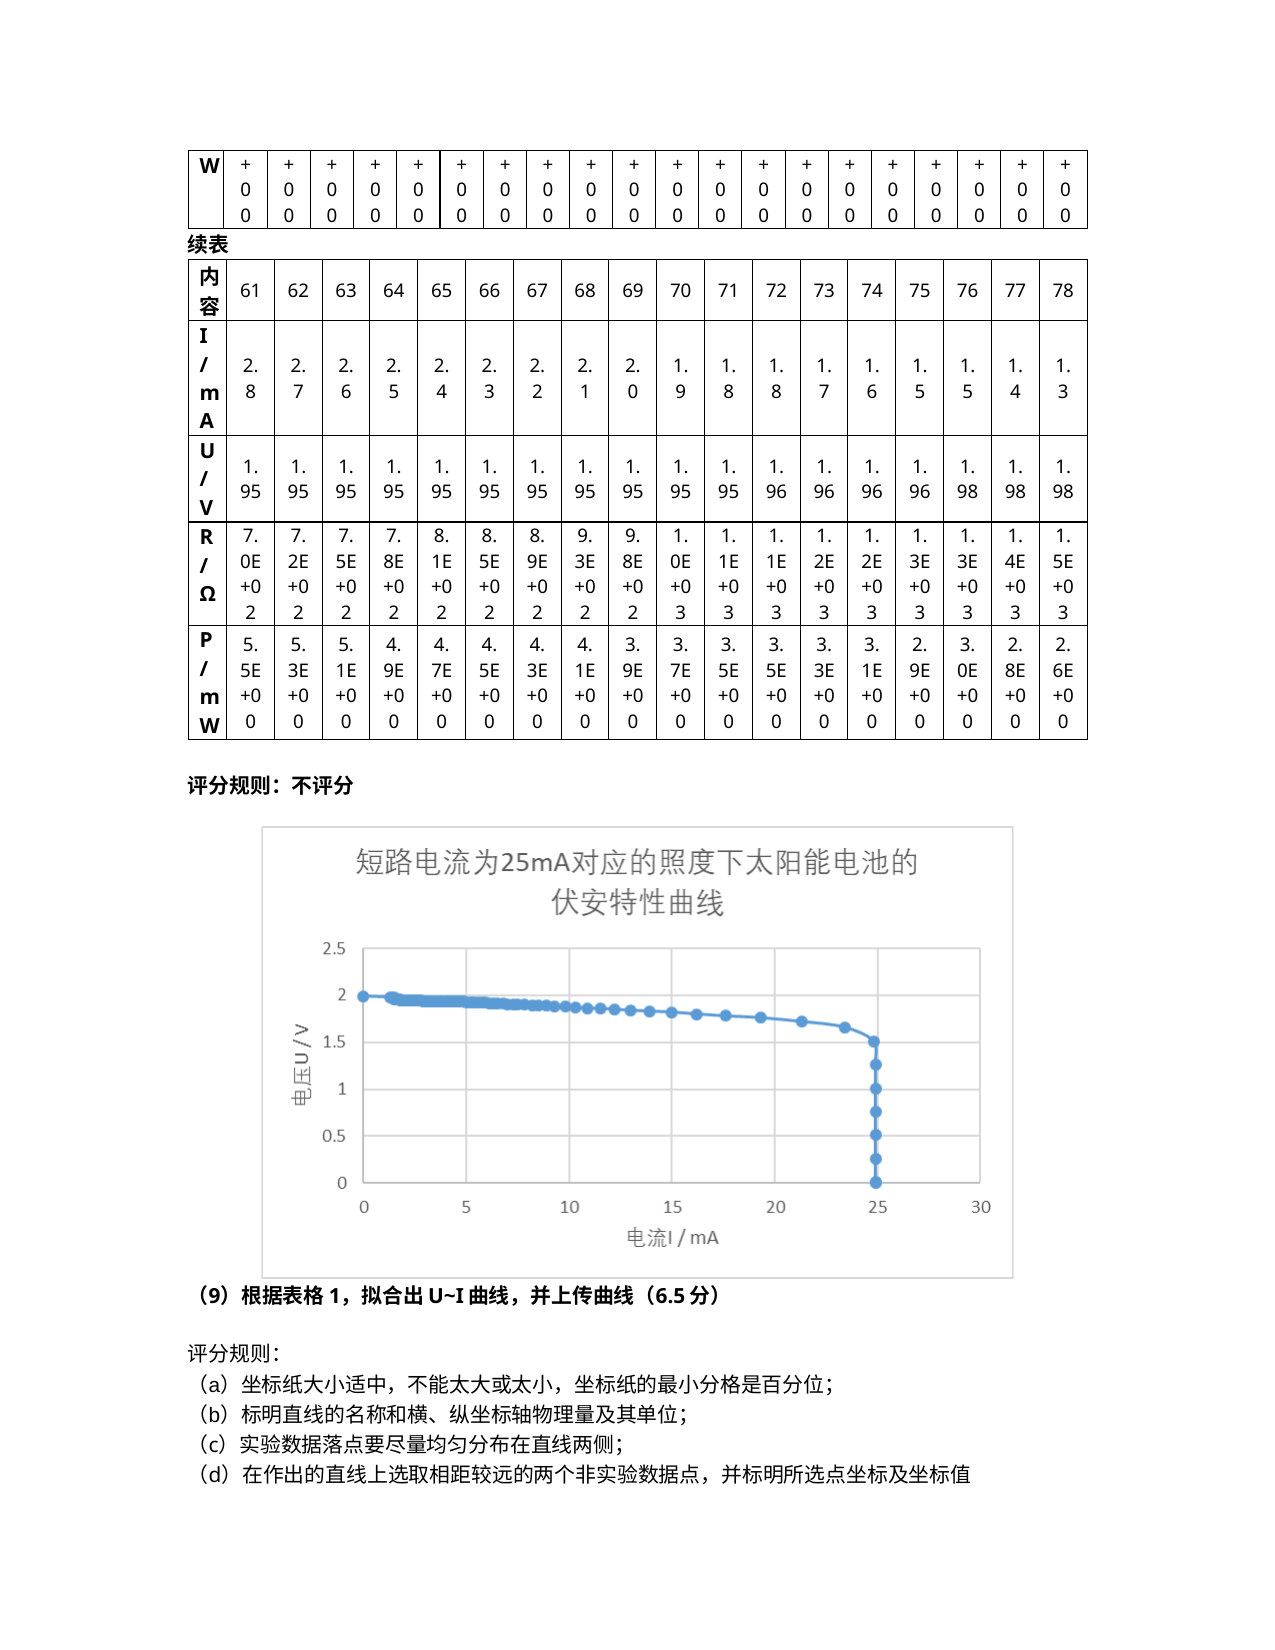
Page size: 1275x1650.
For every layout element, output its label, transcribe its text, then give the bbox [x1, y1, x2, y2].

table_cell 1.95 [466, 436, 513, 521]
table_cell 1.95 [514, 436, 561, 521]
table_cell 1.0E+03 [657, 523, 704, 624]
table_header 70 [657, 260, 704, 320]
table_header 74 [848, 260, 895, 320]
table_cell 6.4E+00 [872, 151, 914, 228]
table_cell 2.6E+00 [1040, 626, 1087, 739]
table_cell 1.9 [657, 321, 704, 435]
table_cell 3.3E+00 [801, 626, 847, 739]
table_cell 4.9E+00 [370, 626, 417, 739]
table_cell 3.1E+00 [848, 626, 895, 739]
table_cell 8.9E+00 [311, 151, 353, 228]
table_header 内容 [189, 260, 226, 320]
table_cell 8.1E+02 [418, 523, 465, 624]
table_cell 9.1E+00 [268, 151, 310, 228]
table_cell 1.4 [992, 321, 1039, 435]
table_cell 9.3E+00 [224, 151, 267, 228]
table_cell 7.0E+00 [742, 151, 785, 228]
table_cell 1.8 [705, 321, 752, 435]
table_cell 3.0E+00 [944, 626, 991, 739]
table_header 73 [801, 260, 847, 320]
table_cell 1.98 [1040, 436, 1087, 521]
table_cell 9.3E+02 [562, 523, 608, 624]
table_cell 1.95 [657, 436, 704, 521]
table_cell 5.3E+00 [275, 626, 322, 739]
table_cell 6.0E+00 [958, 151, 1000, 228]
table_header 68 [562, 260, 608, 320]
table_header 64 [370, 260, 417, 320]
table_cell 1.96 [896, 436, 943, 521]
table_cell 7.2E+02 [275, 523, 322, 624]
table_cell 1.95 [418, 436, 465, 521]
table_cell 8.7E+00 [354, 151, 396, 228]
table_cell 9.8E+02 [609, 523, 656, 624]
table_cell 1.3E+03 [944, 523, 991, 624]
table_cell 6.8E+00 [786, 151, 828, 228]
picture [261, 826, 1014, 1279]
table_cell 4.3E+00 [514, 626, 561, 739]
table_header 78 [1040, 260, 1087, 320]
table_header 63 [323, 260, 369, 320]
table_cell 3.7E+00 [657, 626, 704, 739]
table_cell 2.4 [418, 321, 465, 435]
table_cell 1.4E+03 [992, 523, 1039, 624]
table_cell 8.9E+02 [514, 523, 561, 624]
table_header 71 [705, 260, 752, 320]
table_cell 1.5E+03 [1040, 523, 1087, 624]
text 评分规则： [187, 1338, 1087, 1368]
table_cell 3.5E+00 [705, 626, 752, 739]
table_cell 1.1E+03 [753, 523, 800, 624]
table_cell 6.2E+00 [915, 151, 957, 228]
table_cell 1.95 [227, 436, 274, 521]
table_cell 2.8E+00 [992, 626, 1039, 739]
table_header 62 [275, 260, 322, 320]
table_cell 2.1 [562, 321, 608, 435]
table_cell 1.95 [275, 436, 322, 521]
table_cell 8.1E+00 [484, 151, 526, 228]
table_cell 2.7 [275, 321, 322, 435]
table_header 65 [418, 260, 465, 320]
table_cell 1.8 [753, 321, 800, 435]
table_header 66 [466, 260, 513, 320]
table_cell 2.3 [466, 321, 513, 435]
table_cell R/Ω [189, 523, 226, 624]
table_cell 1.96 [753, 436, 800, 521]
text （a）坐标纸大小适中，不能太大或太小，坐标纸的最小分格是百分位； （b）标明直线的名称和横、纵坐标轴物理量及其单位； （c）实验数据落点要尽量均匀分布在直线两侧； [187, 1368, 1087, 1459]
table_header 72 [753, 260, 800, 320]
table_cell 2.9E+00 [896, 626, 943, 739]
text 续表 [187, 229, 1087, 259]
table_cell 5.8E+00 [1001, 151, 1043, 228]
table_cell 1.6 [848, 321, 895, 435]
table_cell 7.7E+00 [570, 151, 612, 228]
table_cell 7.8E+02 [370, 523, 417, 624]
table_cell 8.5E+02 [466, 523, 513, 624]
table_cell 7.9E+00 [527, 151, 569, 228]
table_cell 7.0E+02 [227, 523, 274, 624]
table_cell 5.1E+00 [323, 626, 369, 739]
table_cell P/mW [189, 151, 223, 228]
table_cell 1.95 [323, 436, 369, 521]
table_cell 1.96 [848, 436, 895, 521]
text （d）在作出的直线上选取相距较远的两个非实验数据点，并标明所选点坐标及坐标值 [187, 1459, 1087, 1489]
table_cell 1.5 [944, 321, 991, 435]
table_header 77 [992, 260, 1039, 320]
table_cell 4.7E+00 [418, 626, 465, 739]
table_cell 8.3E+00 [441, 151, 483, 228]
table_cell 3.9E+00 [609, 626, 656, 739]
table_cell 7.5E+02 [323, 523, 369, 624]
table_cell 1.95 [562, 436, 608, 521]
table_cell 1.5 [896, 321, 943, 435]
table_header 61 [227, 260, 274, 320]
table_cell I/mA [189, 321, 226, 435]
table_cell 7.2E+00 [699, 151, 741, 228]
table_cell 1.3E+03 [896, 523, 943, 624]
table_cell 7.6E+00 [613, 151, 655, 228]
table_cell P/mW [189, 626, 226, 739]
table_cell 1.7 [801, 321, 847, 435]
table_cell 5.5E+00 [227, 626, 274, 739]
table_cell U/V [189, 436, 226, 521]
table_cell 4.1E+00 [562, 626, 608, 739]
table_cell 1.98 [944, 436, 991, 521]
table_cell 2.6 [323, 321, 369, 435]
table_cell 4.5E+00 [466, 626, 513, 739]
table_cell 2.8 [227, 321, 274, 435]
table_header 67 [514, 260, 561, 320]
table_header 76 [944, 260, 991, 320]
table_cell 2.0 [609, 321, 656, 435]
table_cell 1.2E+03 [848, 523, 895, 624]
table_cell 1.2E+03 [801, 523, 847, 624]
table_header 75 [896, 260, 943, 320]
table_cell 2.2 [514, 321, 561, 435]
table_cell 1.95 [705, 436, 752, 521]
table_cell 8.5E+00 [397, 151, 439, 228]
text 评分规则：不评分 [187, 769, 1087, 799]
table_cell 3.5E+00 [753, 626, 800, 739]
table_cell 6.6E+00 [829, 151, 871, 228]
table_cell 1.1E+03 [705, 523, 752, 624]
table_cell 1.96 [801, 436, 847, 521]
table_cell 1.95 [609, 436, 656, 521]
table_header 69 [609, 260, 656, 320]
table_cell 5.6E+00 [1044, 151, 1087, 228]
table_cell 1.3 [1040, 321, 1087, 435]
table_cell 1.98 [992, 436, 1039, 521]
table_cell 7.4E+00 [656, 151, 698, 228]
table_cell 2.5 [370, 321, 417, 435]
table_cell 1.95 [370, 436, 417, 521]
